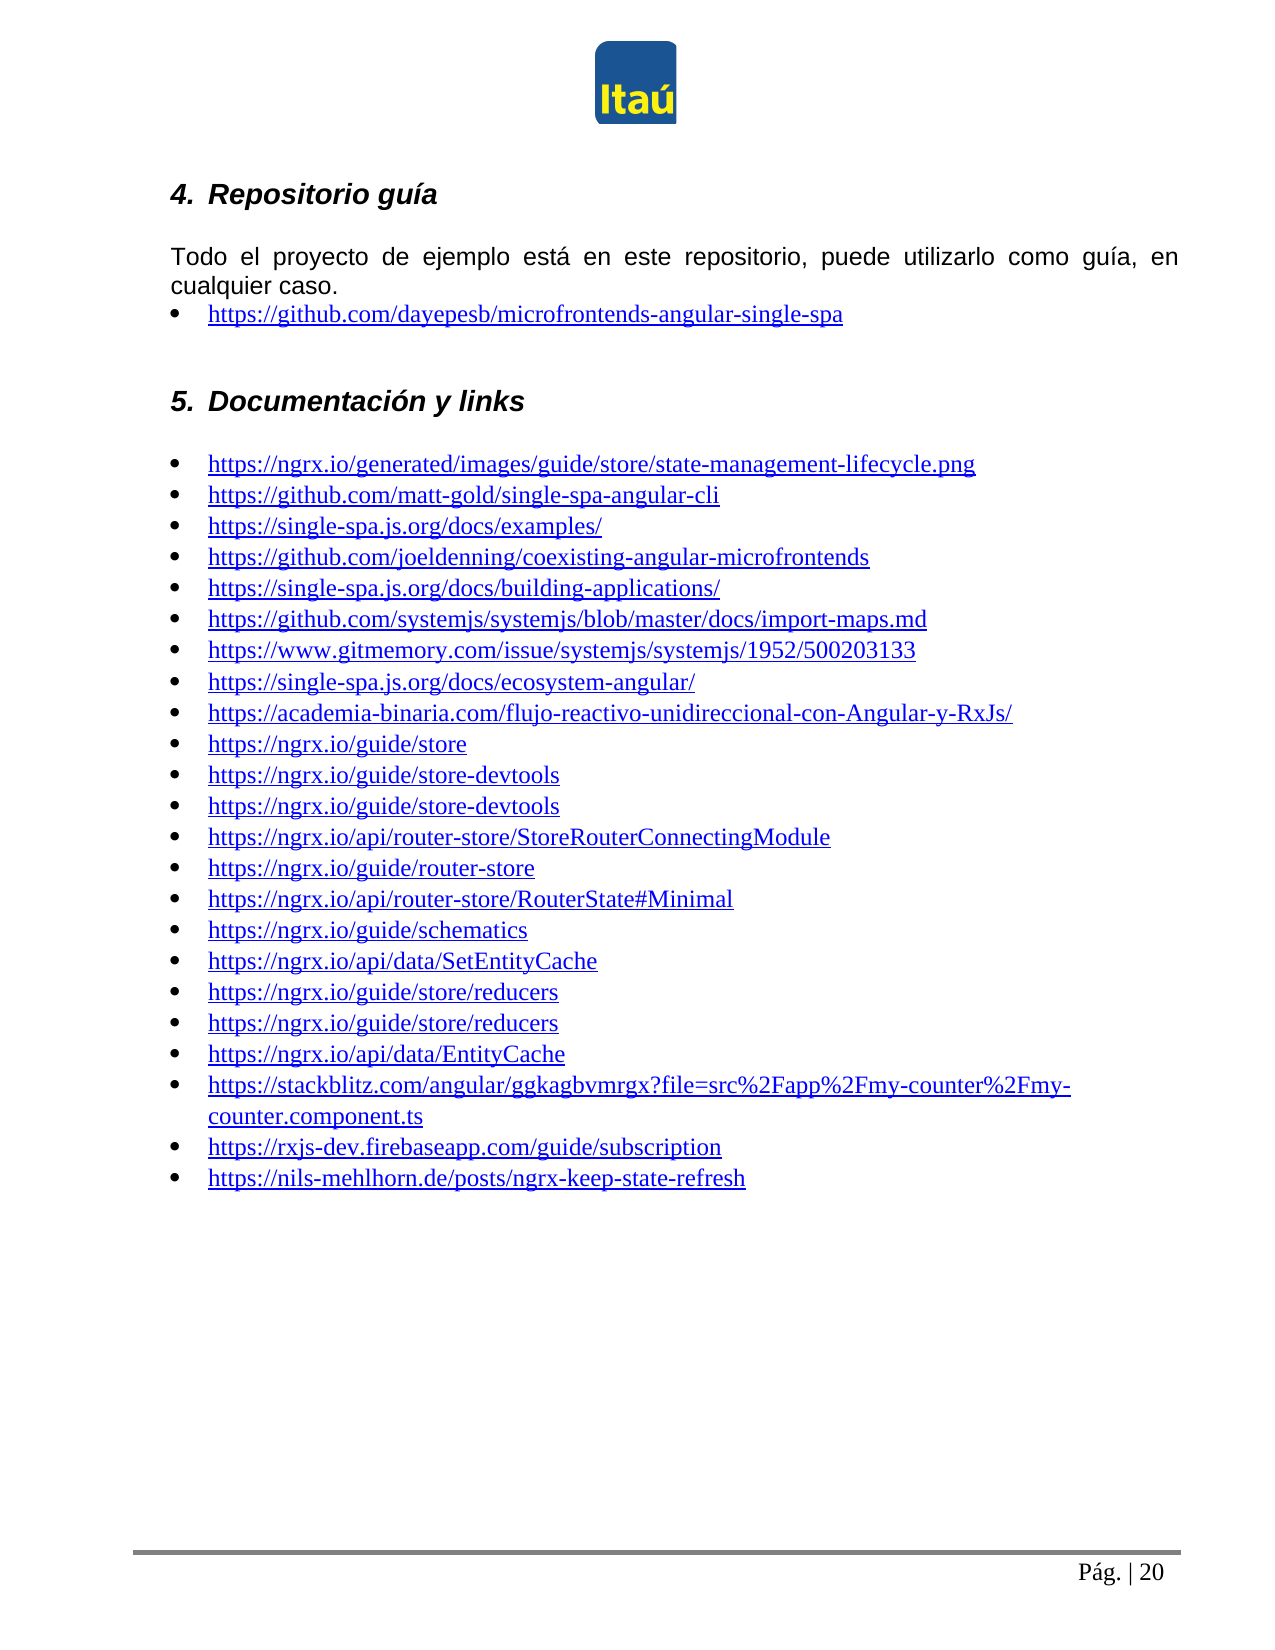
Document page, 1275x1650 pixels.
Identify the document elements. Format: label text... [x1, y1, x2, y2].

list https://ngrx.io/api/router-store/RouterState#Minimal [170, 884, 1181, 913]
list https://ngrx.io/guide/store [170, 729, 1181, 757]
list https://nils-mehlhorn.de/posts/ngrx-keep-state-refresh [170, 1163, 1181, 1192]
list https://github.com/joeldenning/coexisting-angular-microfrontends [170, 542, 1181, 571]
list https://ngrx.io/api/router-store/StoreRouterConnectingModule [170, 822, 1181, 851]
list https://ngrx.io/api/data/EntityCache [170, 1039, 1181, 1068]
list https://github.com/dayepesb/microfrontends-angular-single-spa [170, 299, 1181, 328]
list https://stackblitz.com/angular/ggkagbvmrgx?file=src%2Fapp%2Fmy-counter%2Fmy-counter.component.ts [170, 1070, 1181, 1130]
text Todo el proyecto de ejemplo está en este repositorio, puede utilizarlo como guía, en cualquier caso. [170, 242, 1181, 299]
subtitle Documentación y links [170, 384, 1181, 418]
list https://ngrx.io/generated/images/guide/store/state-management-lifecycle.png [170, 449, 1181, 478]
list https://academia-binaria.com/flujo-reactivo-unidireccional-con-Angular-y-RxJs/ [170, 698, 1181, 726]
list https://ngrx.io/api/data/SetEntityCache [170, 946, 1181, 975]
list https://single-spa.js.org/docs/ecosystem-angular/ [170, 667, 1181, 695]
list https://ngrx.io/guide/store-devtools [170, 791, 1181, 819]
list https://ngrx.io/guide/store-devtools [170, 760, 1181, 788]
list https://rxjs-dev.firebaseapp.com/guide/subscription [170, 1132, 1181, 1161]
picture [595, 41, 677, 124]
list https://ngrx.io/guide/store/reducers [170, 1008, 1181, 1037]
list https://ngrx.io/guide/store/reducers [170, 977, 1181, 1006]
subtitle Repositorio guía [170, 177, 1181, 211]
list https://www.gitmemory.com/issue/systemjs/systemjs/1952/500203133 [170, 636, 1181, 664]
list https://single-spa.js.org/docs/building-applications/ [170, 573, 1181, 602]
list https://ngrx.io/guide/router-store [170, 853, 1181, 882]
list https://github.com/systemjs/systemjs/blob/master/docs/import-maps.md [170, 604, 1181, 633]
list https://github.com/matt-gold/single-spa-angular-cli [170, 480, 1181, 509]
list https://ngrx.io/guide/schematics [170, 915, 1181, 944]
list https://single-spa.js.org/docs/examples/ [170, 511, 1181, 540]
